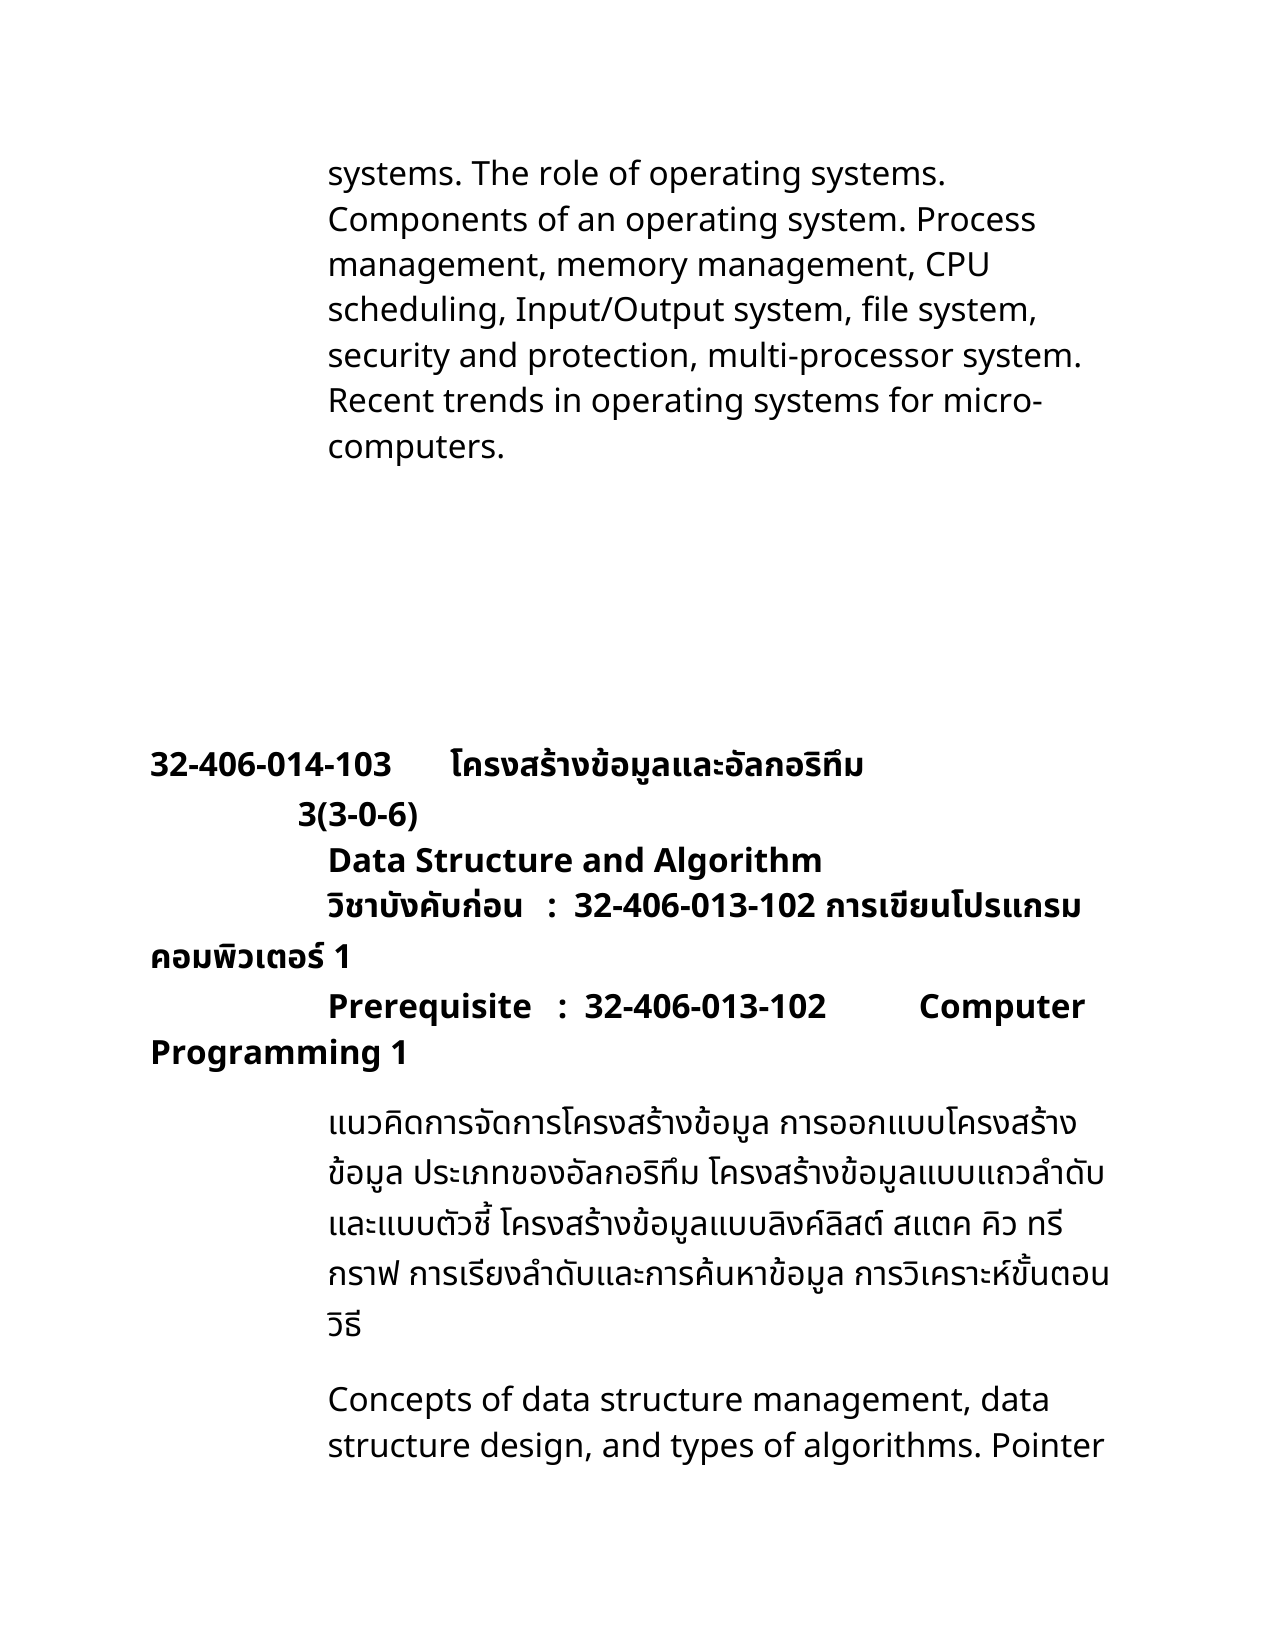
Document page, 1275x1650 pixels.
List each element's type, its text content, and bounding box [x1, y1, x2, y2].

text 32-406-014-103 โครงสร้างข้อมูลและอัลกอริทึม 3(3-0-6) [150, 740, 1125, 836]
text วิชาบังคับก่อน : 32-406-013-102 การเขียนโปรแกรมคอมพิวเตอร์ 1 [150, 882, 1125, 983]
text Data Structure and Algorithm [150, 836, 1125, 882]
text แนวคิดการจัดการโครงสร้างข้อมูล การออกแบบโครงสร้างข้อมูล ประเภทของอัลกอริทึม โครงสร้างข้อมูลแบบแถวลำดับและแบบตัวชี้ โครงสร้างข้อมูลแบบลิงค์ลิสต์ สแตค คิว ทรี กราฟ การเรียงลำดับและการค้นหาข้อมูล การวิเคราะห์ขั้นตอนวิธี [327, 1099, 1125, 1351]
text Prerequisite : 32-406-013-102 Computer Programming 1 [150, 983, 1125, 1074]
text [327, 1376, 1125, 1467]
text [327, 150, 1125, 468]
